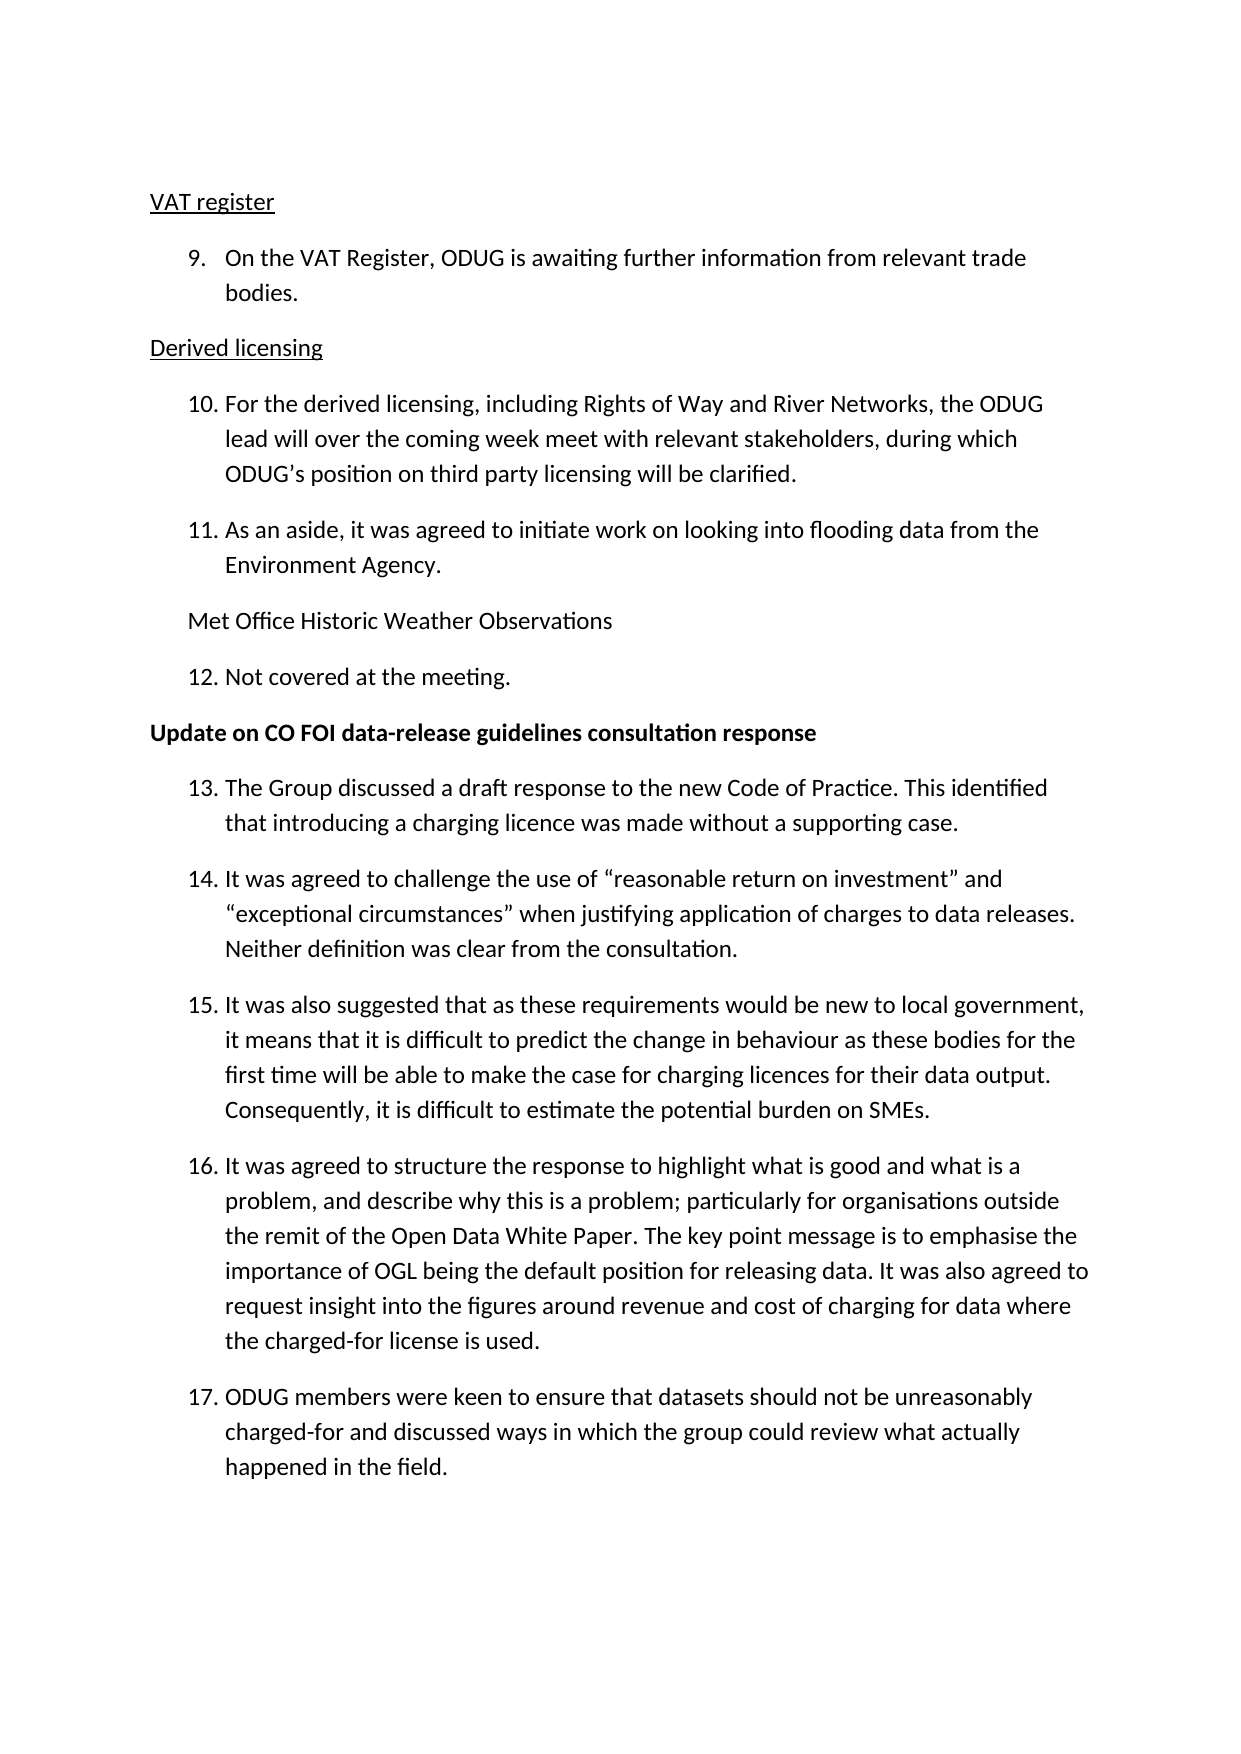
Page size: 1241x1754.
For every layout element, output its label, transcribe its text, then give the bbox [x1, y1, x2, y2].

text Update on CO FOI data-release guidelines consultation response [150, 717, 1090, 747]
text Met Office Historic Weather Observations [187, 605, 1090, 636]
text VAT register [150, 186, 1090, 216]
list On the VAT Register, ODUG is awaiting further information from relevant trade bodies. [187, 242, 1090, 307]
list The Group discussed a draft response to the new Code of Practice. This identified that introducing a charging licence was made without a supporting case. [187, 772, 1090, 838]
text Derived licensing [150, 332, 1090, 363]
list Not covered at the meeting. [187, 661, 1090, 691]
list As an aside, it was agreed to initiate work on looking into flooding data from the Environment Agency. [187, 514, 1090, 580]
list It was agreed to structure the response to highlight what is good and what is a problem, and describe why this is a problem; particularly for organisations outside the remit of the Open Data White Paper. The key point message is to emphasise the importance of OGL being the default position for releasing data. It was also agreed to request insight into the figures around revenue and cost of charging for data where the charged-for license is used. [187, 1150, 1090, 1356]
list It was agreed to challenge the use of “reasonable return on investment” and “exceptional circumstances” when justifying application of charges to data releases. Neither definition was clear from the consultation. [187, 863, 1090, 964]
list ODUG members were keen to ensure that datasets should not be unreasonably charged-for and discussed ways in which the group could review what actually happened in the field. [187, 1381, 1090, 1481]
list It was also suggested that as these requirements would be new to local government, it means that it is difficult to predict the change in behaviour as these bodies for the first time will be able to make the case for charging licences for their data output. Consequently, it is difficult to estimate the potential burden on SMEs. [187, 989, 1090, 1125]
list For the derived licensing, including Rights of Way and River Networks, the ODUG lead will over the coming week meet with relevant stakeholders, during which ODUG’s position on third party licensing will be clarified. [187, 388, 1090, 489]
